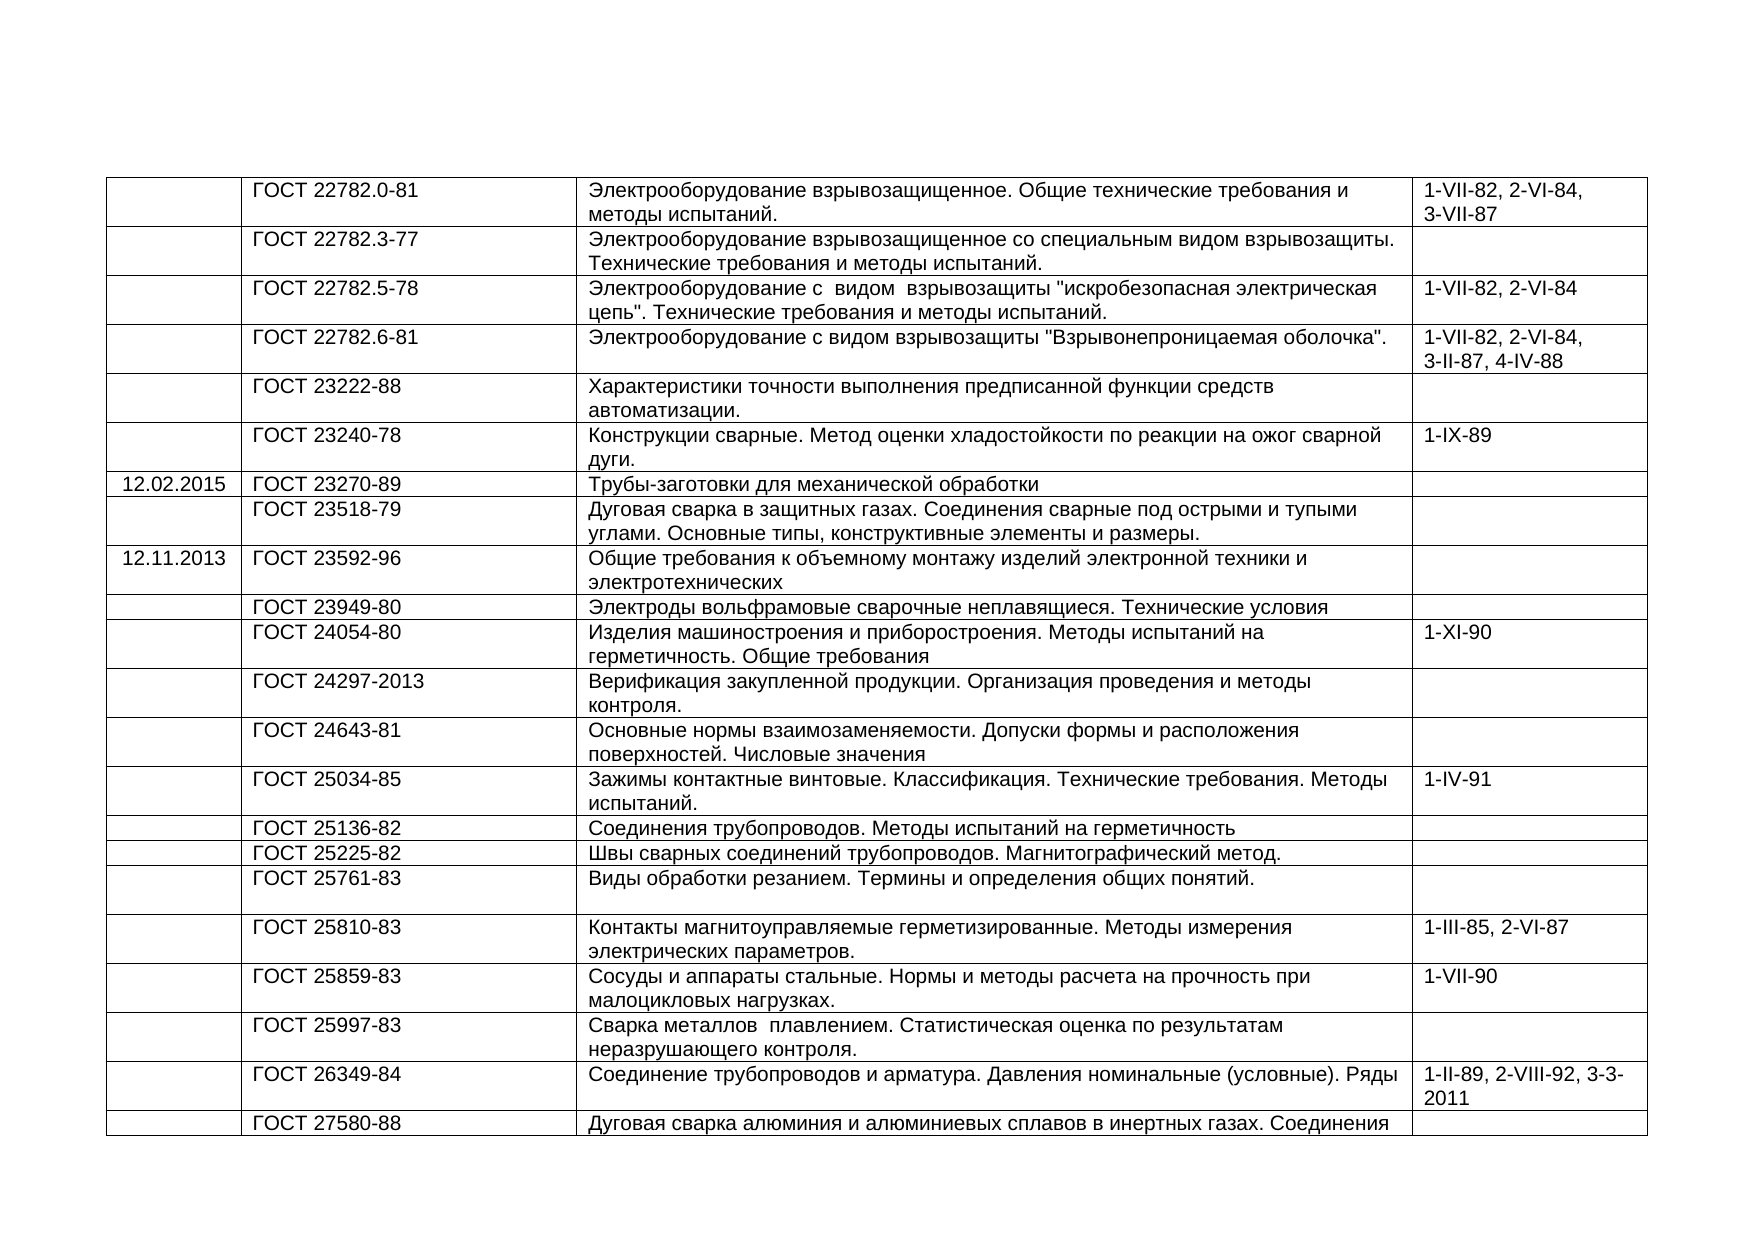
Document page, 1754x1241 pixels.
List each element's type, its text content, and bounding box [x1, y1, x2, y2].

table_cell [107, 620, 241, 668]
table_cell 1-VII-90 [1413, 964, 1647, 1012]
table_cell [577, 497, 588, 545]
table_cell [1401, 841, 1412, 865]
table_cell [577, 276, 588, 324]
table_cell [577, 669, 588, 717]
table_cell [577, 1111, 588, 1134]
table_cell ГОСТ 24643-81 [242, 718, 576, 766]
table_cell [107, 325, 241, 373]
table_cell ГОСТ 23518-79 [242, 497, 576, 545]
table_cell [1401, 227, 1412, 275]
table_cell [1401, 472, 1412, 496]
table_cell [107, 816, 241, 840]
table_cell [107, 227, 241, 275]
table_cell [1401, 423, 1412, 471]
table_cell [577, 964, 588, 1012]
table_cell [1413, 1111, 1647, 1134]
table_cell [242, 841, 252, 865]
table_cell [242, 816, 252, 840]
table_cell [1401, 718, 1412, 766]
table_cell [107, 669, 241, 717]
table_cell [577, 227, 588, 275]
table_cell 12.02.2015 [107, 472, 241, 496]
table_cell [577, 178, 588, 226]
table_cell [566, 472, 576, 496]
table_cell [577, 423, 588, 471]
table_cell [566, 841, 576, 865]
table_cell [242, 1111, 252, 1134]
table_cell [1413, 546, 1647, 594]
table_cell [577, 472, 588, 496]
table_cell ГОСТ 22782.3-77 [242, 227, 576, 275]
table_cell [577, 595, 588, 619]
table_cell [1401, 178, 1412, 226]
table_cell [107, 497, 241, 545]
table_cell 1-IV-91 [1413, 767, 1647, 815]
table_cell [1413, 374, 1647, 422]
table_cell 12.11.2013 [107, 546, 241, 594]
table_cell ГОСТ 23592-96 [242, 546, 576, 594]
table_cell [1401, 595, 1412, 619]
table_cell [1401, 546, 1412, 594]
table_cell [107, 866, 241, 914]
table_cell ГОСТ 25997-83 [242, 1013, 576, 1061]
table_cell [107, 964, 241, 1012]
table_cell ГОСТ 25034-85 [242, 767, 576, 815]
table_cell ГОСТ 23949-80 [242, 595, 576, 619]
table_cell [107, 423, 241, 471]
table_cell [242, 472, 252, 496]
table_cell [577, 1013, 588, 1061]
table_cell [1413, 472, 1647, 496]
table_cell [107, 1111, 241, 1134]
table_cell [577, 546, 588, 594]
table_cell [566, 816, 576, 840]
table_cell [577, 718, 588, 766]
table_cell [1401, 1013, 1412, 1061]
table_cell [107, 178, 241, 226]
table_cell [1413, 816, 1647, 840]
table_cell ГОСТ 22782.5-78 [242, 276, 576, 324]
table_cell [107, 1062, 241, 1109]
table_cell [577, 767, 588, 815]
table_cell [107, 841, 241, 865]
table_cell 1-IX-89 [1413, 423, 1647, 471]
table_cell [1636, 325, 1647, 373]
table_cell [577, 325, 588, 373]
table_cell [107, 276, 241, 324]
table_cell [107, 915, 241, 963]
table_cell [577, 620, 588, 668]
table_cell [1413, 866, 1647, 914]
table_cell ГОСТ 24054-80 [242, 620, 576, 668]
table_cell ГОСТ 23240-78 [242, 423, 576, 471]
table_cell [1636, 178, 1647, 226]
table_cell [1413, 497, 1647, 545]
table_cell ГОСТ 25859-83 [242, 964, 576, 1012]
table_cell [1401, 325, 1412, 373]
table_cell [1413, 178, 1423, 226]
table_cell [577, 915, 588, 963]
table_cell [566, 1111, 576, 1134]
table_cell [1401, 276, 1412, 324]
table_cell ГОСТ 26349-84 [242, 1062, 576, 1109]
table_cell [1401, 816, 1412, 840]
table_cell ГОСТ 23222-88 [242, 374, 576, 422]
table_cell [1413, 227, 1647, 275]
table_cell [107, 595, 241, 619]
table_cell ГОСТ 25810-83 [242, 915, 576, 963]
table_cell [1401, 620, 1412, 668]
table_cell Виды обработки резанием. Термины и определения общих понятий. [577, 866, 1412, 914]
table_cell [1413, 718, 1647, 766]
table_cell 1-XI-90 [1413, 620, 1647, 668]
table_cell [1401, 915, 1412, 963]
table_cell Соединение трубопроводов и арматура. Давления номинальные (условные). Ряды [577, 1062, 1412, 1109]
table_cell [107, 767, 241, 815]
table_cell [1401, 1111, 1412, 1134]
table_cell 1-II-89, 2-VIII-92, 3-3-2011 [1413, 1062, 1647, 1109]
table_cell [107, 374, 241, 422]
table_cell [1413, 1013, 1647, 1061]
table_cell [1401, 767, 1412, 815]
table_cell ГОСТ 22782.0-81 [242, 178, 576, 226]
table_cell [107, 1013, 241, 1061]
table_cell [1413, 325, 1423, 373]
table_cell ГОСТ 22782.6-81 [242, 325, 576, 373]
table_cell [1413, 669, 1647, 717]
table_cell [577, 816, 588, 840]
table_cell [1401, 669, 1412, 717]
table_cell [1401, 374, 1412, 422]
table_cell [1413, 595, 1647, 619]
table_cell [1413, 841, 1647, 865]
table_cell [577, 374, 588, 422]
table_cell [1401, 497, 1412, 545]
table_cell [107, 718, 241, 766]
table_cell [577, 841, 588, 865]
table_cell 1-VII-82, 2-VI-84 [1413, 276, 1647, 324]
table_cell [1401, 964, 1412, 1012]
table_cell 1-III-85, 2-VI-87 [1413, 915, 1647, 963]
